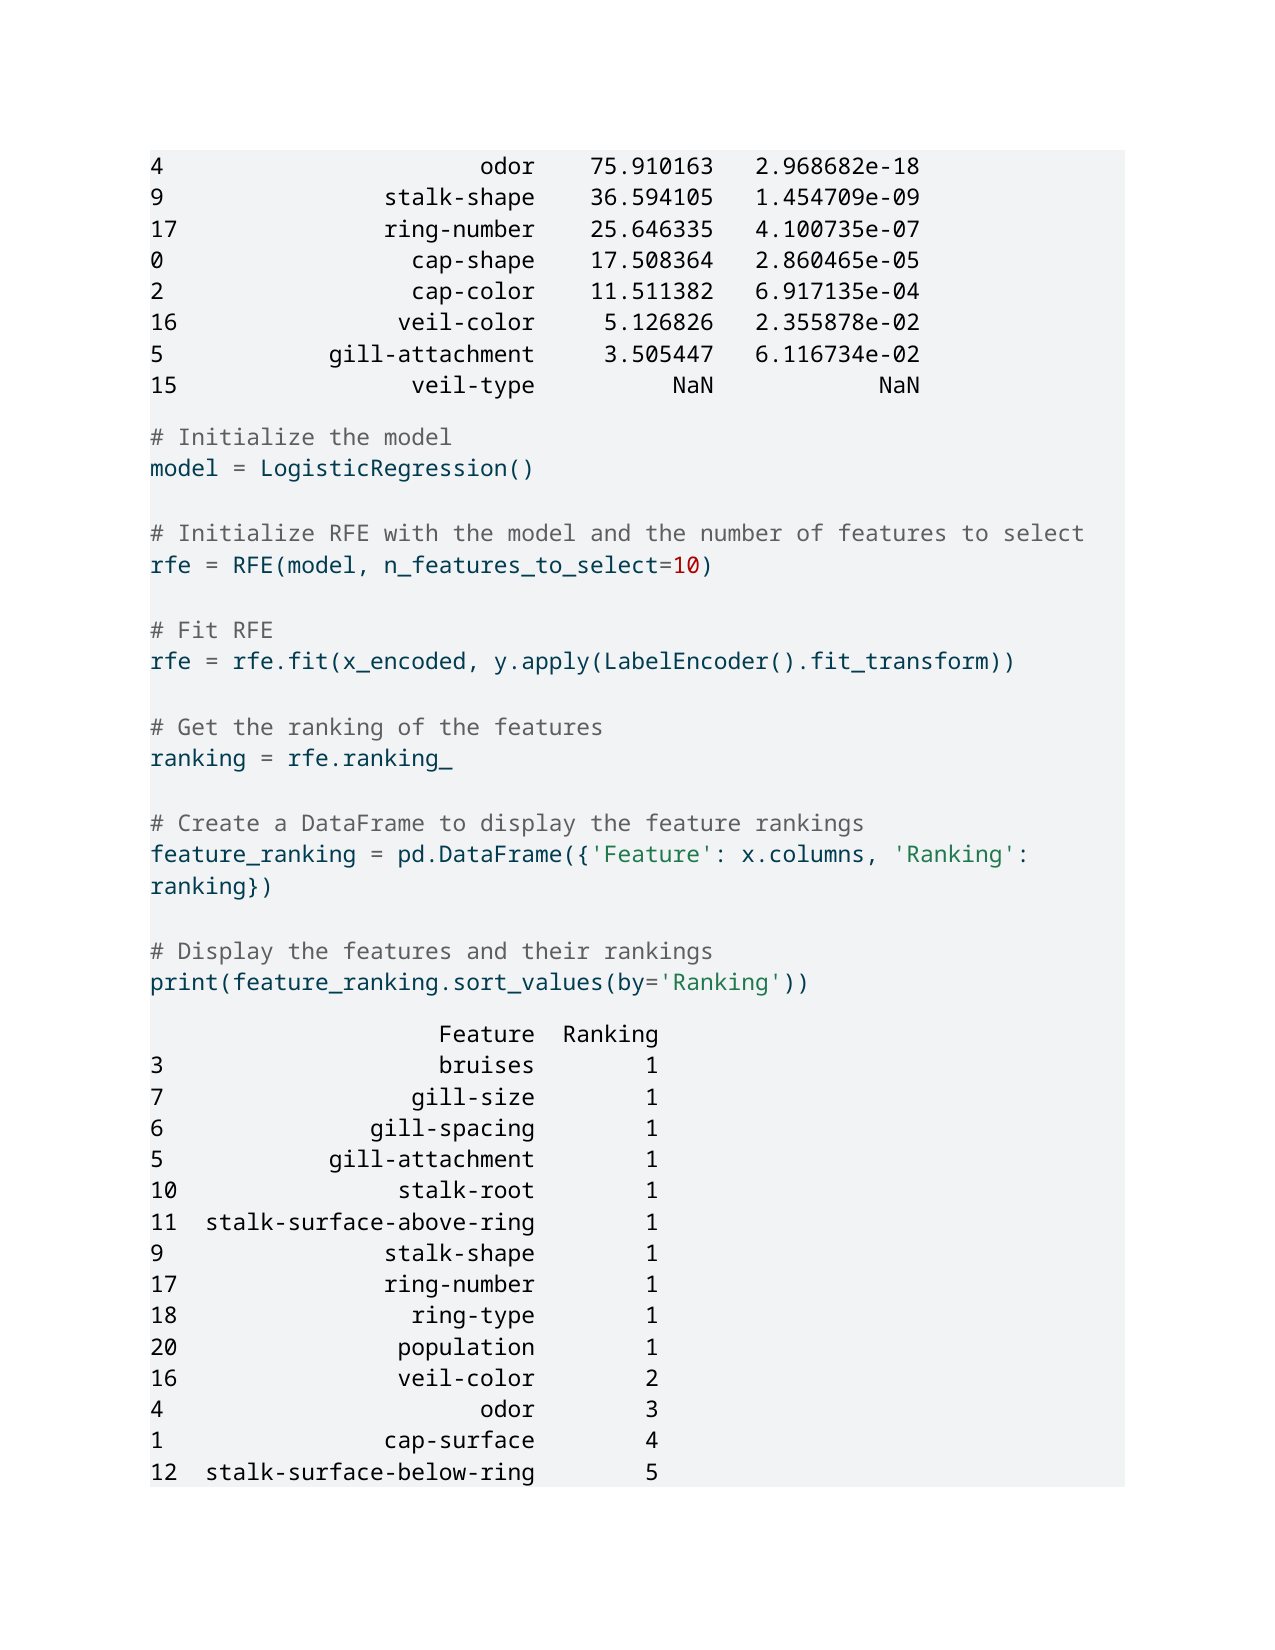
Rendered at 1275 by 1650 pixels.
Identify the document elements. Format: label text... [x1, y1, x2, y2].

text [150, 1018, 1125, 1487]
text # Initialize the model model = LogisticRegression() # Initialize RFE with the model and the number of features to select rfe = RFE(model, n_features_to_select=10) # Fit RFE rfe = rfe.fit(x_encoded, y.apply(LabelEncoder().fit_transform)) # Get the ranking of the features ranking = rfe.ranking_ # Create a DataFrame to display the feature rankings feature_ranking = pd.DataFrame({'Feature': x.columns, 'Ranking': ranking}) # Display the features and their rankings print(feature_ranking.sort_values(by='Ranking')) [150, 421, 1125, 997]
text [150, 150, 1125, 400]
